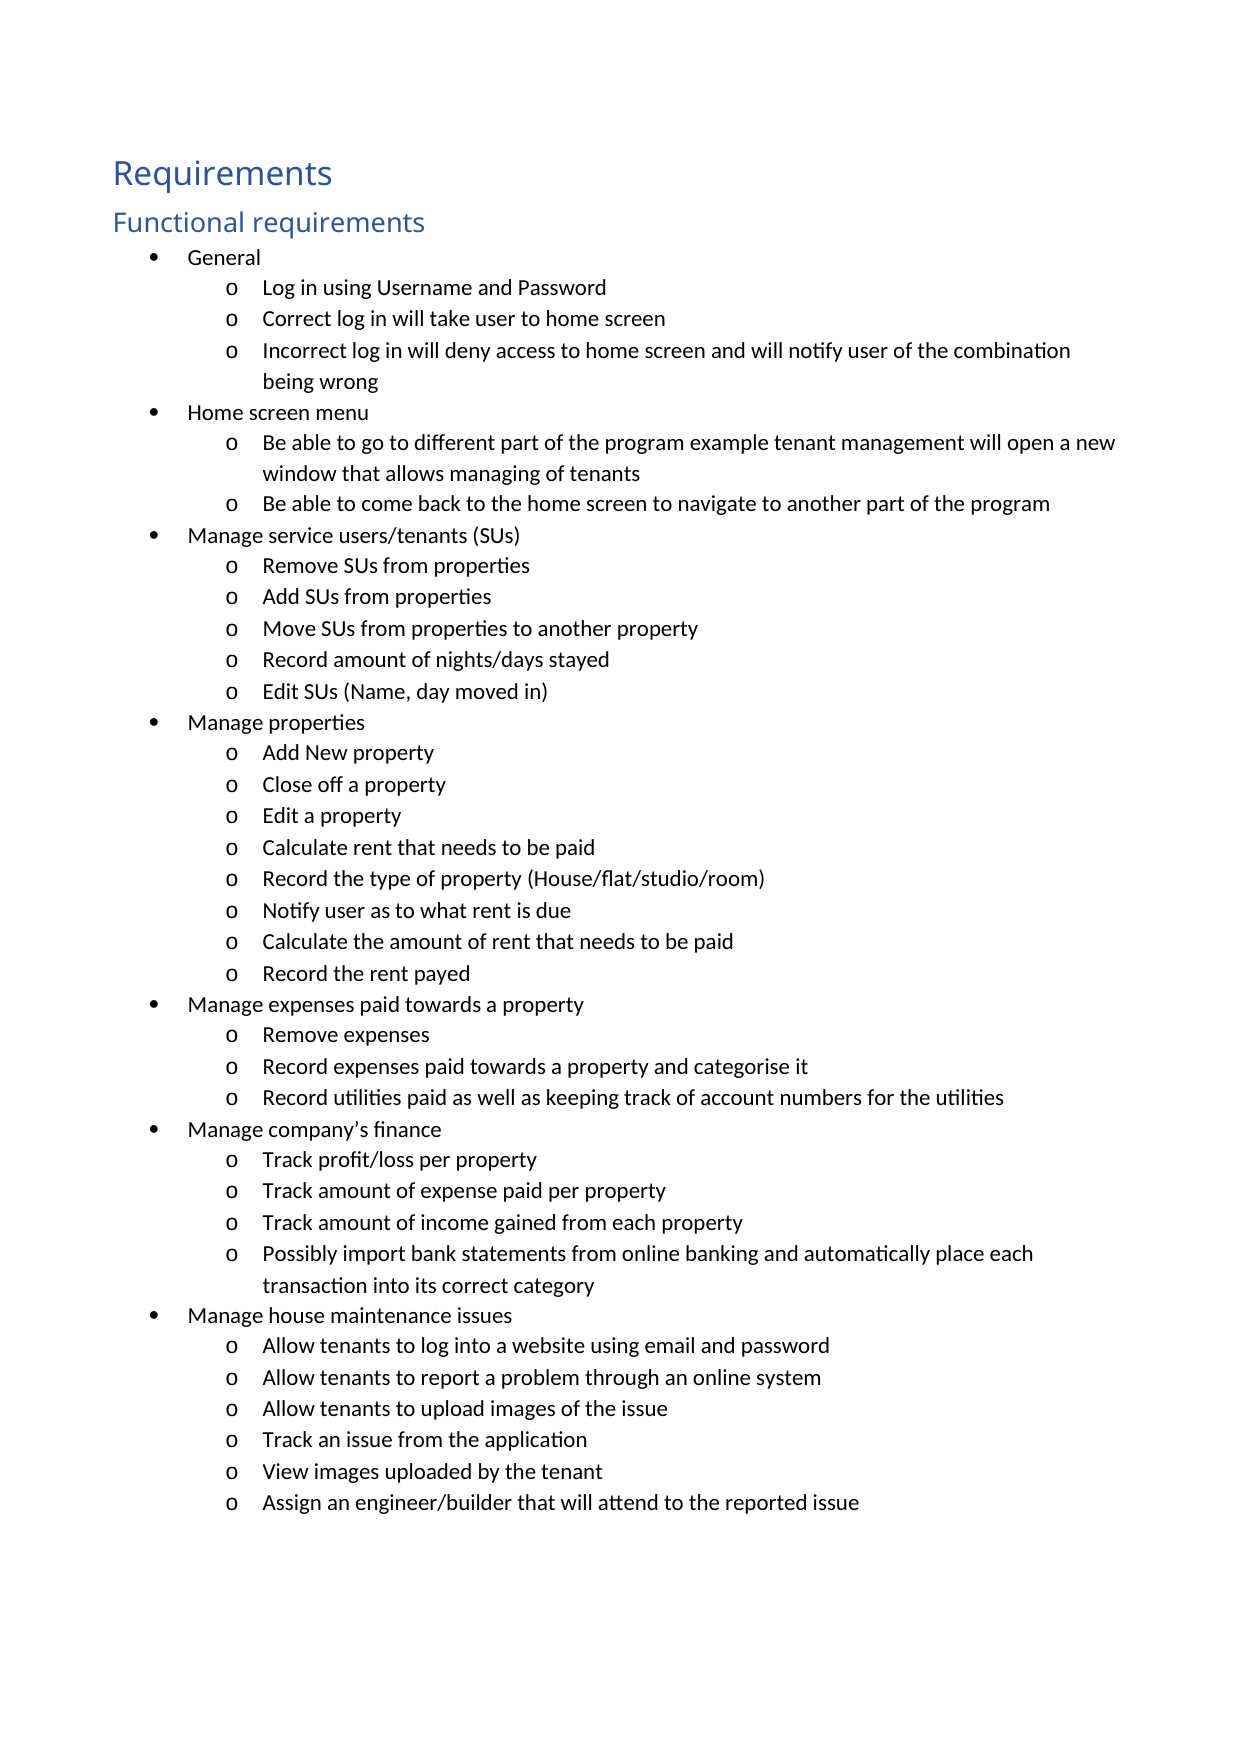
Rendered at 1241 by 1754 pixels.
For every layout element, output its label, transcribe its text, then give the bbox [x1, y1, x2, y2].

list Notify user as to what rent is due [225, 896, 1128, 925]
list Manage house maintenance issues [150, 1301, 1128, 1329]
list Track amount of expense paid per property [225, 1176, 1128, 1206]
list Manage company’s finance [150, 1115, 1128, 1143]
list Manage service users/tenants (SUs) [150, 521, 1128, 549]
list Allow tenants to report a problem through an online system [225, 1363, 1128, 1392]
list Remove expenses [225, 1020, 1128, 1049]
list Record the rent payed [225, 959, 1128, 988]
list Incorrect log in will deny access to home screen and will notify user of the combination being wrong [225, 336, 1128, 395]
list Track profit/loss per property [225, 1145, 1128, 1174]
list Be able to come back to the home screen to navigate to another part of the program [225, 489, 1128, 518]
list Track amount of income gained from each property [225, 1208, 1128, 1237]
list General [150, 243, 1128, 271]
list Add SUs from properties [225, 582, 1128, 612]
list Edit a property [225, 801, 1128, 831]
list Track an issue from the application [225, 1426, 1128, 1455]
subtitle Functional requirements [112, 203, 1128, 240]
subtitle Requirements [112, 150, 1128, 195]
list Home screen menu [150, 398, 1128, 426]
list Record expenses paid towards a property and categorise it [225, 1052, 1128, 1081]
list Record the type of property (House/flat/studio/room) [225, 864, 1128, 893]
list Be able to go to different part of the program example tenant management will open a new window that allows managing of tenants [225, 428, 1128, 487]
list Allow tenants to log into a website using email and password [225, 1331, 1128, 1360]
list Move SUs from properties to another property [225, 614, 1128, 643]
list Calculate the amount of rent that needs to be paid [225, 927, 1128, 956]
list Possibly import bank statements from online banking and automatically place each transaction into its correct category [225, 1239, 1128, 1299]
list Assign an engineer/builder that will attend to the reported issue [225, 1488, 1128, 1518]
list Add New property [225, 738, 1128, 768]
list View images uploaded by the tenant [225, 1457, 1128, 1486]
list Remove SUs from properties [225, 551, 1128, 580]
list Manage expenses paid towards a property [150, 990, 1128, 1018]
list Record amount of nights/days stayed [225, 645, 1128, 674]
list Close off a property [225, 770, 1128, 799]
list Manage properties [150, 708, 1128, 736]
list Edit SUs (Name, day moved in) [225, 677, 1128, 706]
list Log in using Username and Password [225, 273, 1128, 302]
list Correct log in will take user to home screen [225, 304, 1128, 334]
list Record utilities paid as well as keeping track of account numbers for the utilities [225, 1083, 1128, 1112]
list Calculate rent that needs to be paid [225, 833, 1128, 862]
list Allow tenants to upload images of the issue [225, 1394, 1128, 1423]
